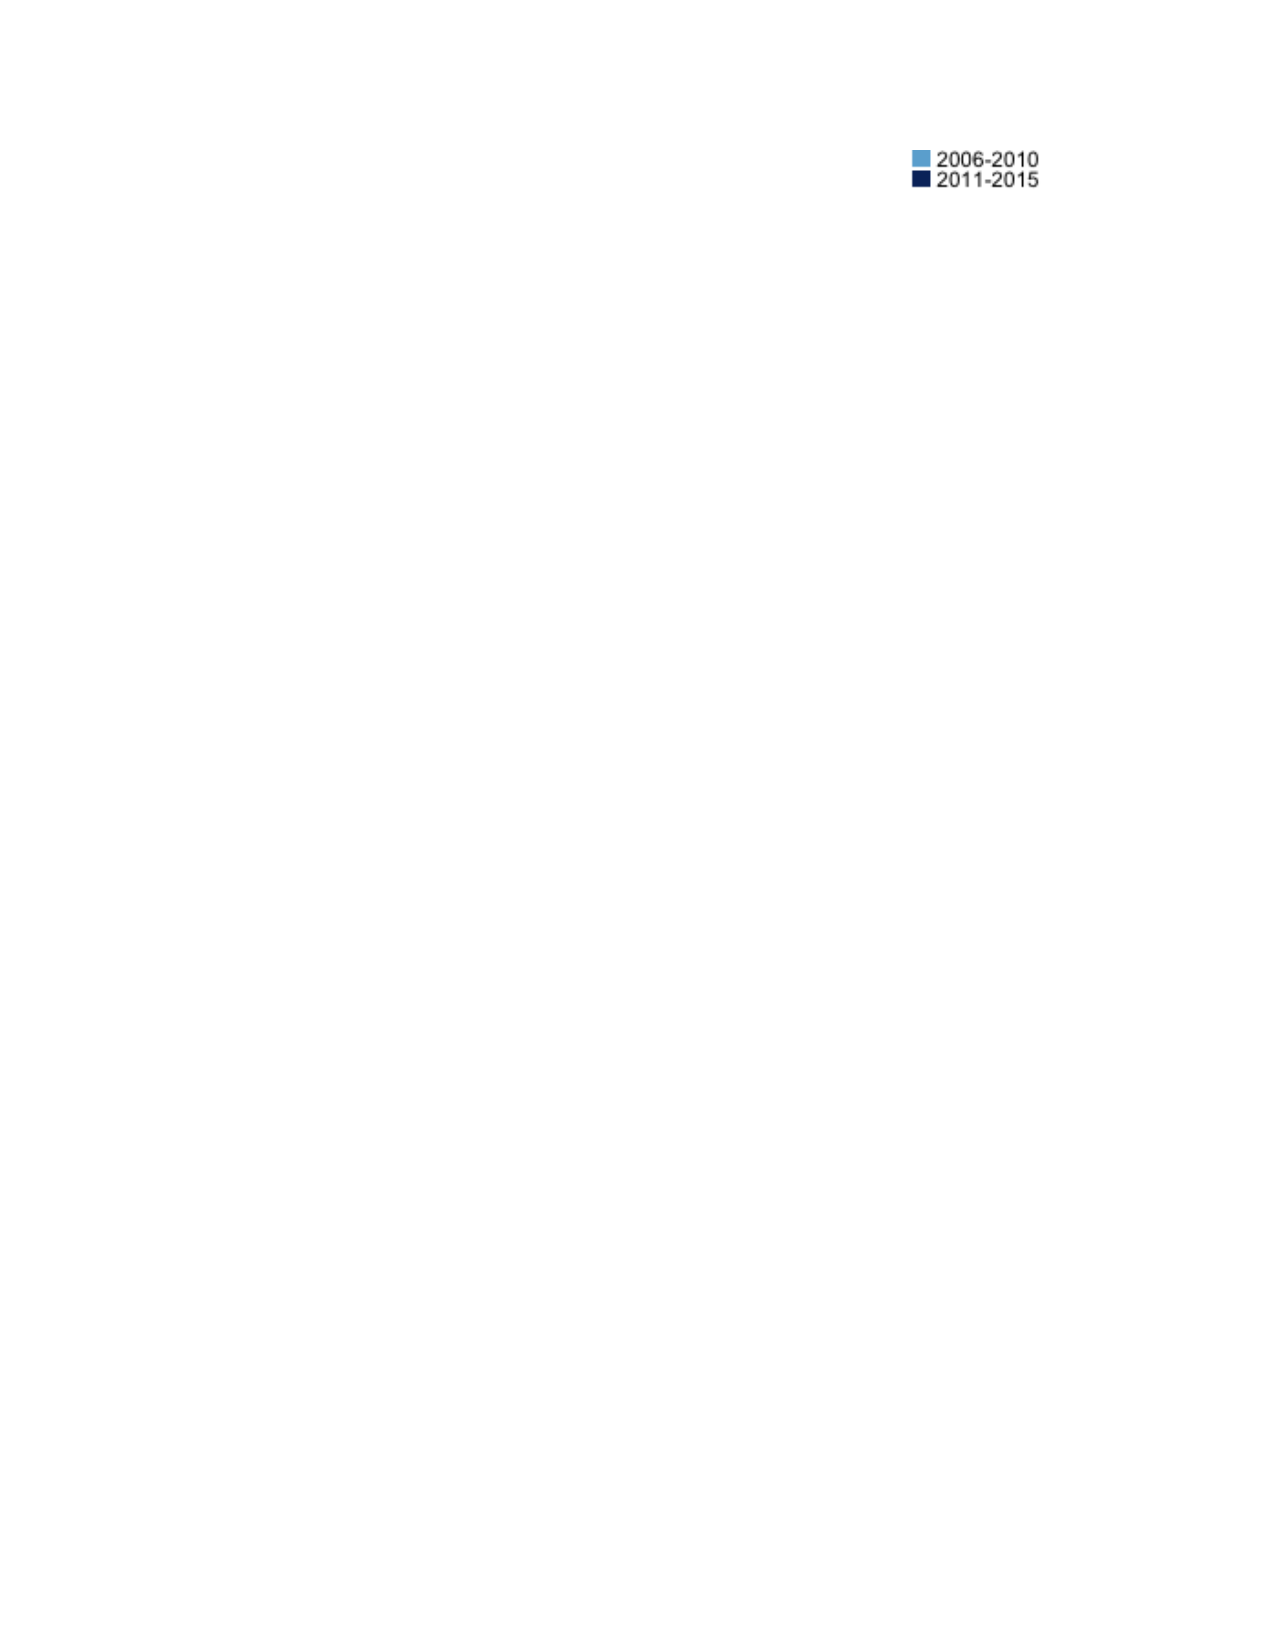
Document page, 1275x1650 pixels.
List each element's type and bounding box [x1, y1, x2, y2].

picture [168, 150, 1044, 850]
